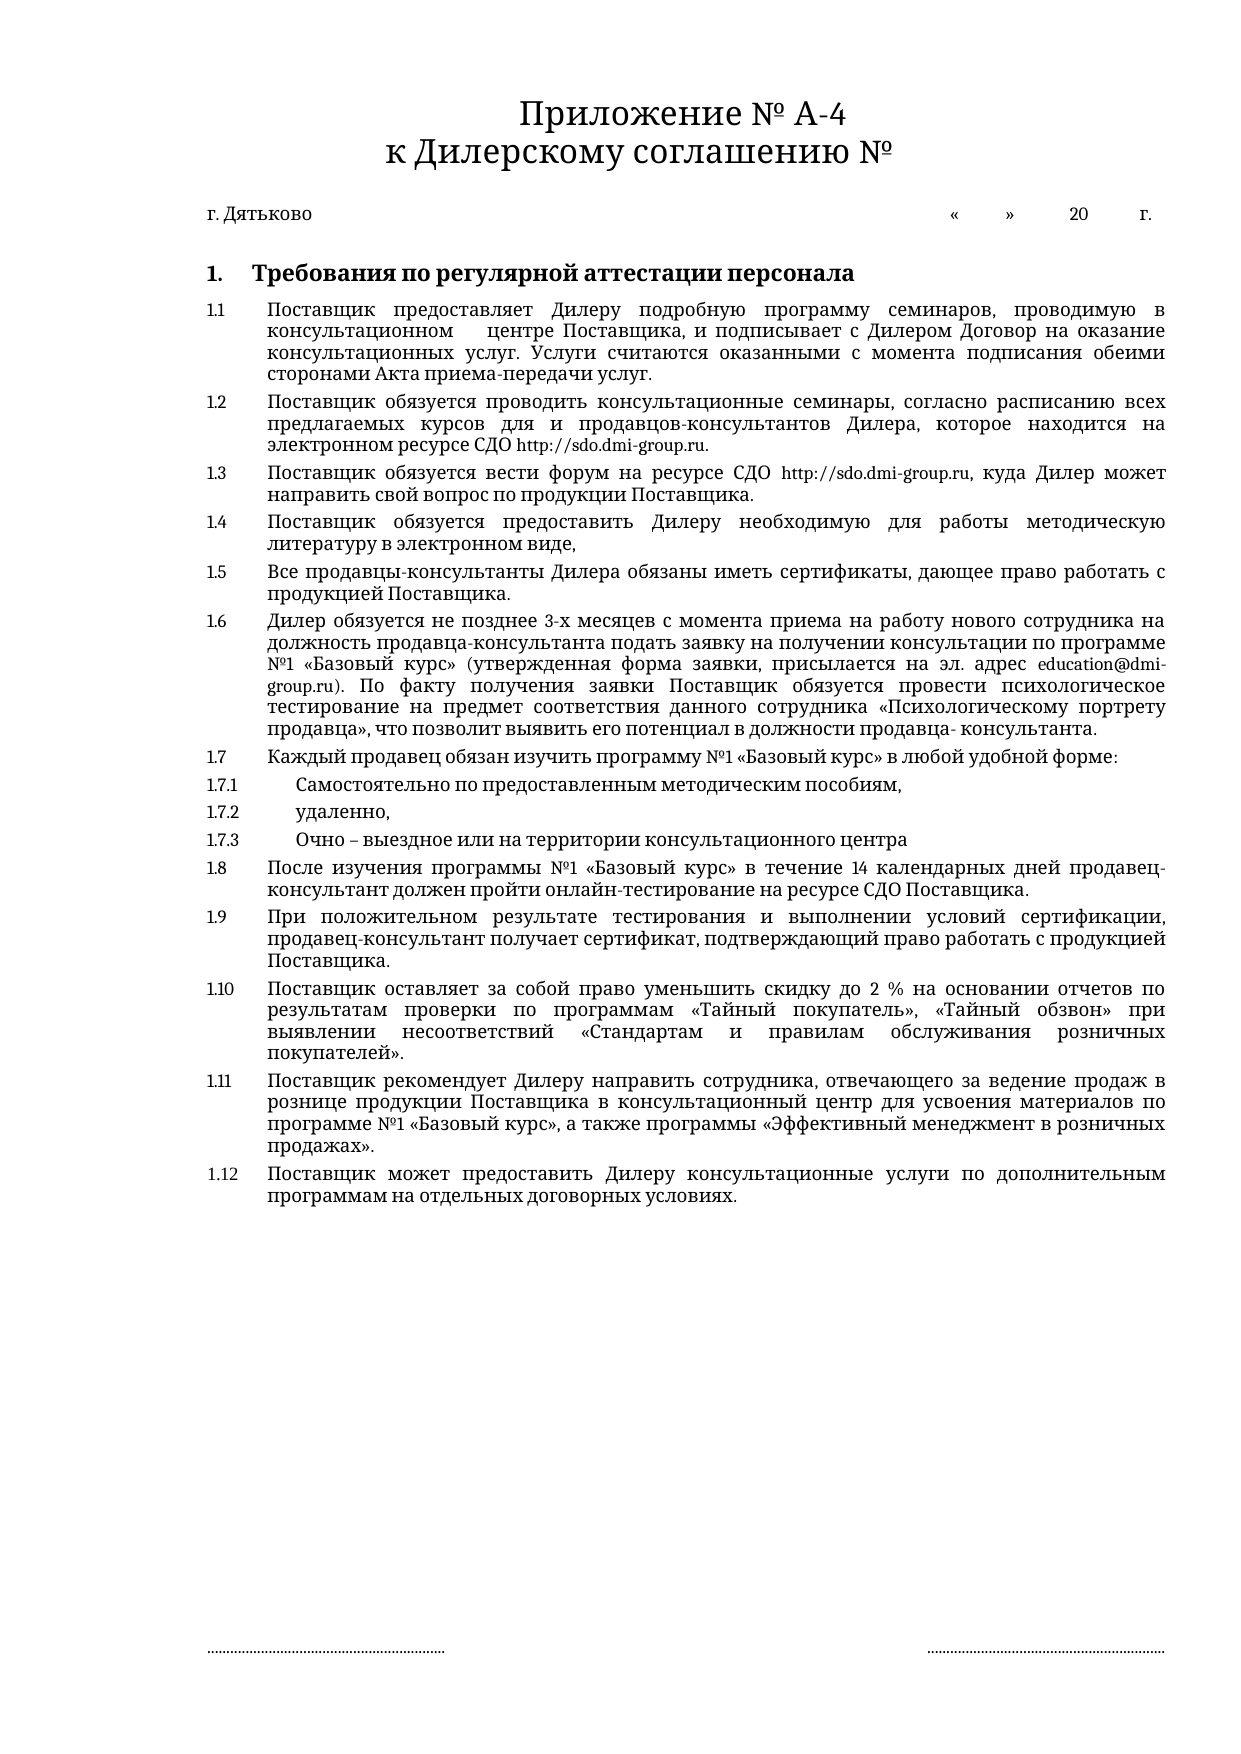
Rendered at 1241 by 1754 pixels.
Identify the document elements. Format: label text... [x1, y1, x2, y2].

subtitle Самостоятельно по предоставленным методическим пособиям, [207, 774, 1166, 796]
subtitle Очно – выездное или на территории консультационного центра [207, 830, 1166, 851]
table_header « » 20 г. [679, 203, 1163, 235]
subtitle Поставщик оставляет за собой право уменьшить скидку до 2 % на основании отчетов по результатам проверки по программам «Тайный покупатель», «Тайный обзвон» при выявлении несоответствий «Стандартам и правилам обслуживания розничных покупателей». [207, 978, 1166, 1064]
subtitle Требования по регулярной аттестации персонала [207, 260, 1166, 287]
subtitle Каждый продавец обязан изучить программу №1 «Базовый курс» в любой удобной форме: [207, 746, 1166, 768]
subtitle Поставщик рекомендует Дилеру направить сотрудника, отвечающего за ведение продаж в рознице продукции Поставщика в консультационный центр для усвоения материалов по программе №1 «Базовый курс», а также программы «Эффективный менеджмент в розничных продажах». [207, 1071, 1166, 1157]
subtitle Поставщик обязуется вести форум на ресурсе СДО http://sdo.dmi-group.ru, куда Дилер может направить свой вопрос по продукции Поставщика. [207, 463, 1166, 506]
subtitle Поставщик может предоставить Дилеру консультационные услуги по дополнительным программам на отдельных договорных условиях. [207, 1163, 1166, 1207]
subtitle После изучения программы №1 «Базовый курс» в течение 14 календарных дней продавец-консультант должен пройти онлайн-тестирование на ресурсе СДО Поставщика. [207, 858, 1166, 901]
subtitle Дилер обязуется не позднее 3-х месяцев с момента приема на работу нового сотрудника на должность продавца-консультанта подать заявку на получении консультации по программе №1 «Базовый курс» (утвержденная форма заявки, присылается на эл. адрес education@dmi-group.ru). По факту получения заявки Поставщик обязуется провести психологическое тестирование на предмет соответствия данного сотрудника «Психологическому портрету продавца», что позволит выявить его потенциал в должности продавца- консультанта. [207, 611, 1166, 740]
title Приложение № А-4 к Дилерскому соглашению № [207, 95, 1166, 172]
subtitle Поставщик обязуется проводить консультационные семинары, согласно расписанию всех предлагаемых курсов для и продавцов-консультантов Дилера, которое находится на электронном ресурсе СДО http://sdo.dmi-group.ru. [207, 392, 1166, 456]
subtitle Все продавцы-консультанты Дилера обязаны иметь сертификаты, дающее право работать с продукцией Поставщика. [207, 561, 1166, 604]
subtitle удаленно, [207, 802, 1166, 824]
table_header г. Дятьково [196, 203, 679, 235]
subtitle Поставщик предоставляет Дилеру подробную программу семинаров, проводимую в консультационном центре Поставщика, и подписывает с Дилером Договор на оказание консультационных услуг. Услуги считаются оказанными с момента подписания обеими сторонами Акта приема-передачи услуг. [207, 299, 1166, 386]
subtitle Поставщик обязуется предоставить Дилеру необходимую для работы методическую литературу в электронном виде, [207, 512, 1166, 555]
subtitle При положительном результате тестирования и выполнении условий сертификации, продавец-консультант получает сертификат, подтверждающий право работать с продукцией Поставщика. [207, 907, 1166, 972]
